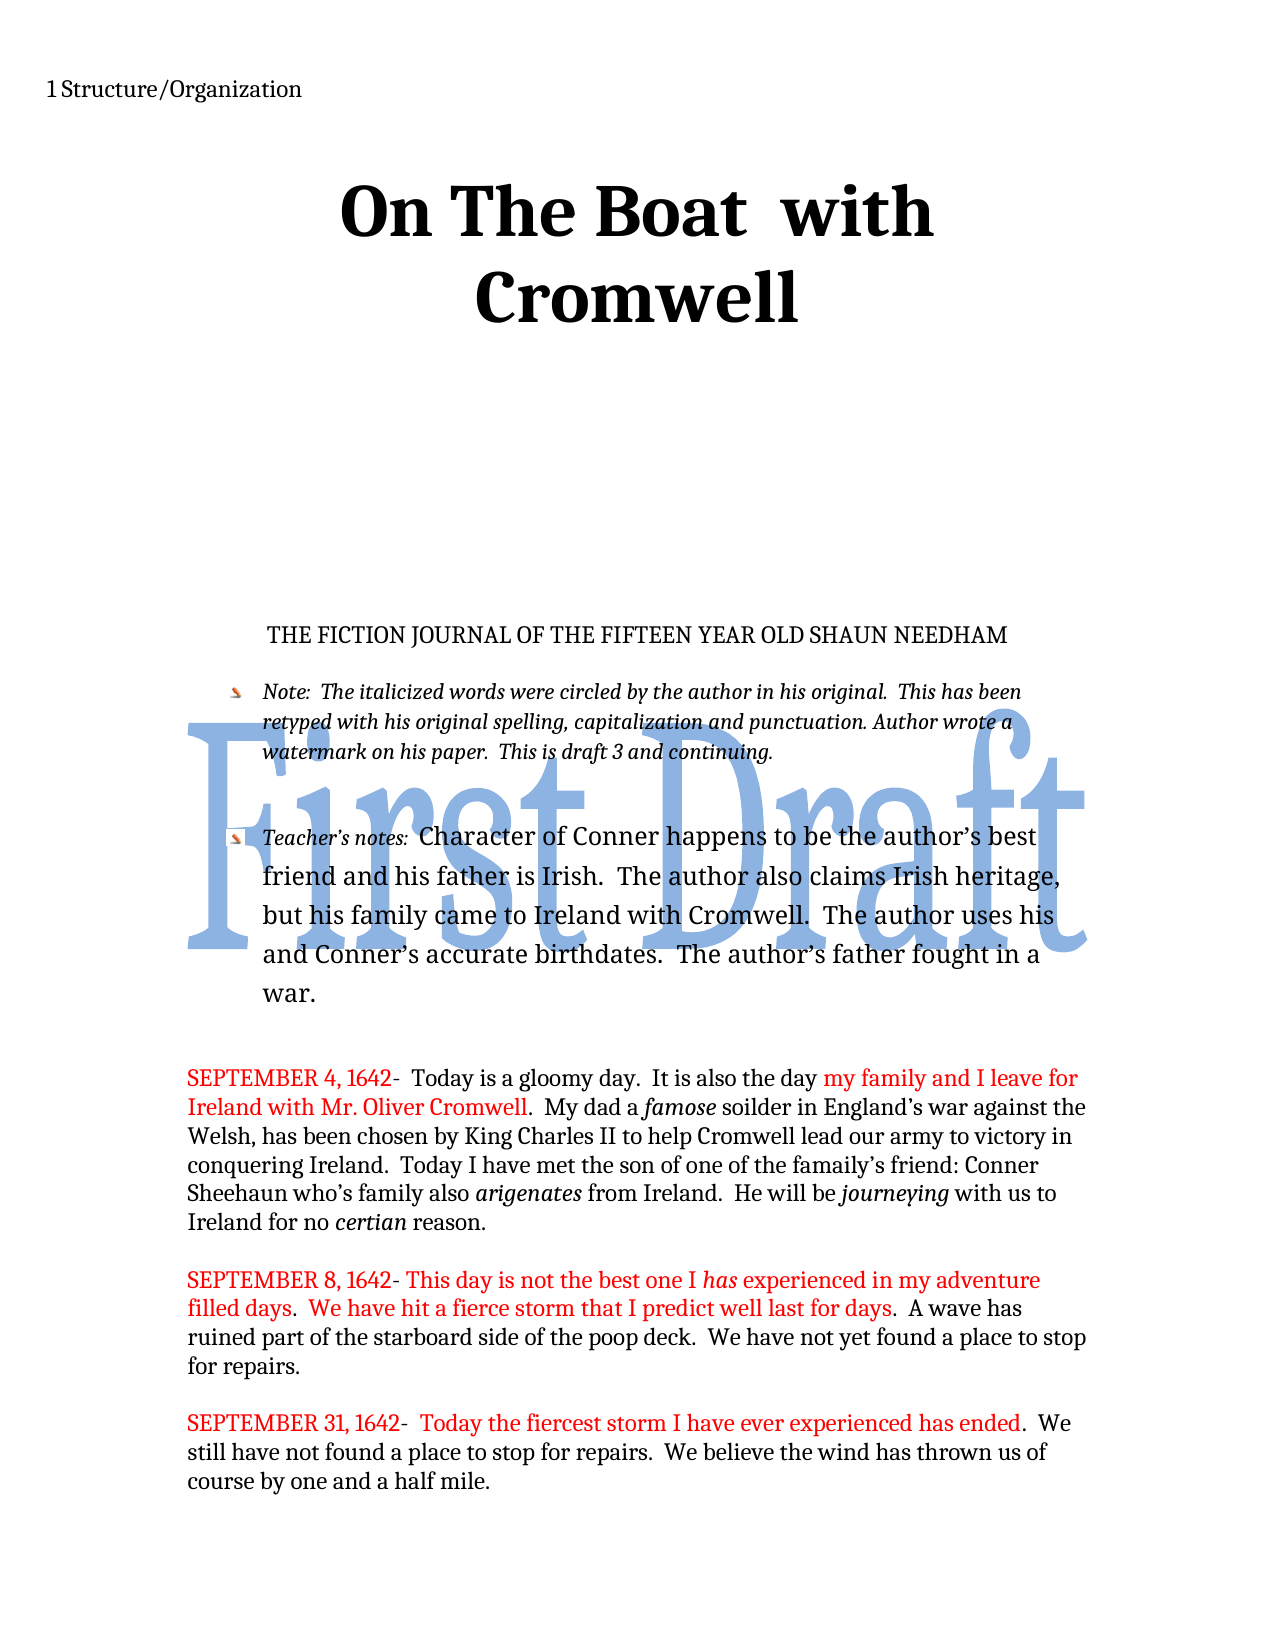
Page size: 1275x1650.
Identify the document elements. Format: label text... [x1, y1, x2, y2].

picture [226, 682, 245, 700]
text SEPTEMBER 4, 1642- Today is a gloomy day. It is also the day my family and I leave for Ireland with Mr. Oliver Cromwell. My dad a famose soilder in England’s war against the Welsh, has been chosen by King Charles II to help Cromwell lead our army to victory in conquering Ireland. Today I have met the son of one of the famaily’s friend: Conner Sheehaun who’s family also arigenates from Ireland. He will be journeying with us to Ireland for no certian reason. [187, 1064, 1087, 1237]
picture [226, 829, 245, 846]
list Teacher’s notes: Character of Conner happens to be the author’s best friend and his father is Irish. The author also claims Irish heritage, but his family came to Ireland with Cromwell. The author uses his and Conner’s accurate birthdates. The author’s father fought in a war. [225, 819, 1087, 1010]
list Note: The italicized words were circled by the author in his original. This has been retyped with his original spelling, capitalization and punctuation. Author wrote a watermark on his paper. This is draft 3 and continuing. [225, 679, 1087, 766]
text SEPTEMBER 8, 1642- This day is not the best one I has experienced in my adventure filled days. We have hit a fierce storm that I predict well last for days. A wave has ruined part of the starboard side of the poop deck. We have not yet found a place to stop for repairs. [187, 1266, 1087, 1381]
text SEPTEMBER 31, 1642- Today the fiercest storm I have ever experienced has ended. We still have not found a place to stop for repairs. We believe the wind has thrown us of course by one and a half mile. [187, 1409, 1087, 1496]
text THE FICTION JOURNAL OF THE FIFTEEN YEAR OLD SHAUN NEEDHAM [187, 621, 1087, 650]
